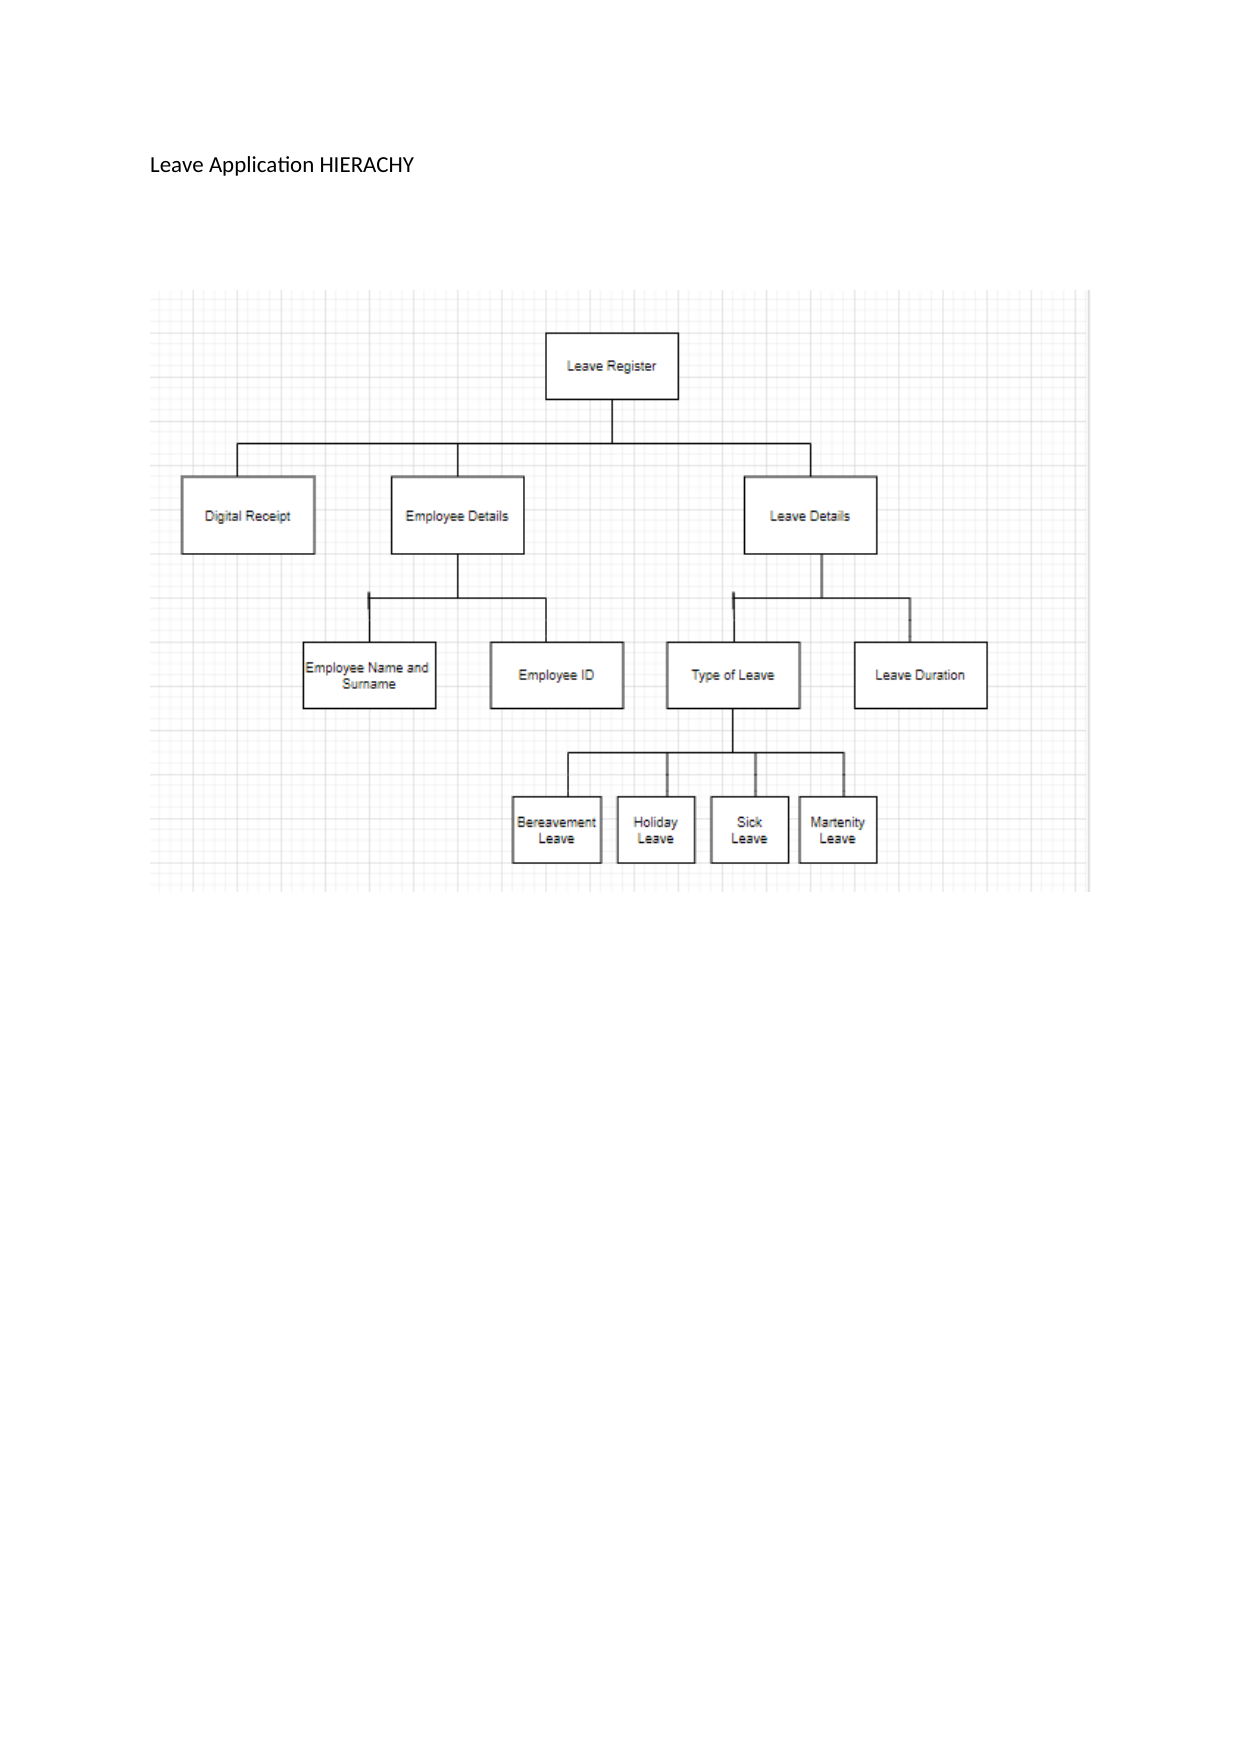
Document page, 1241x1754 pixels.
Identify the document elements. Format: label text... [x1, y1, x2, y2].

picture [150, 290, 1091, 892]
text Leave Application HIERACHY [150, 150, 1090, 178]
